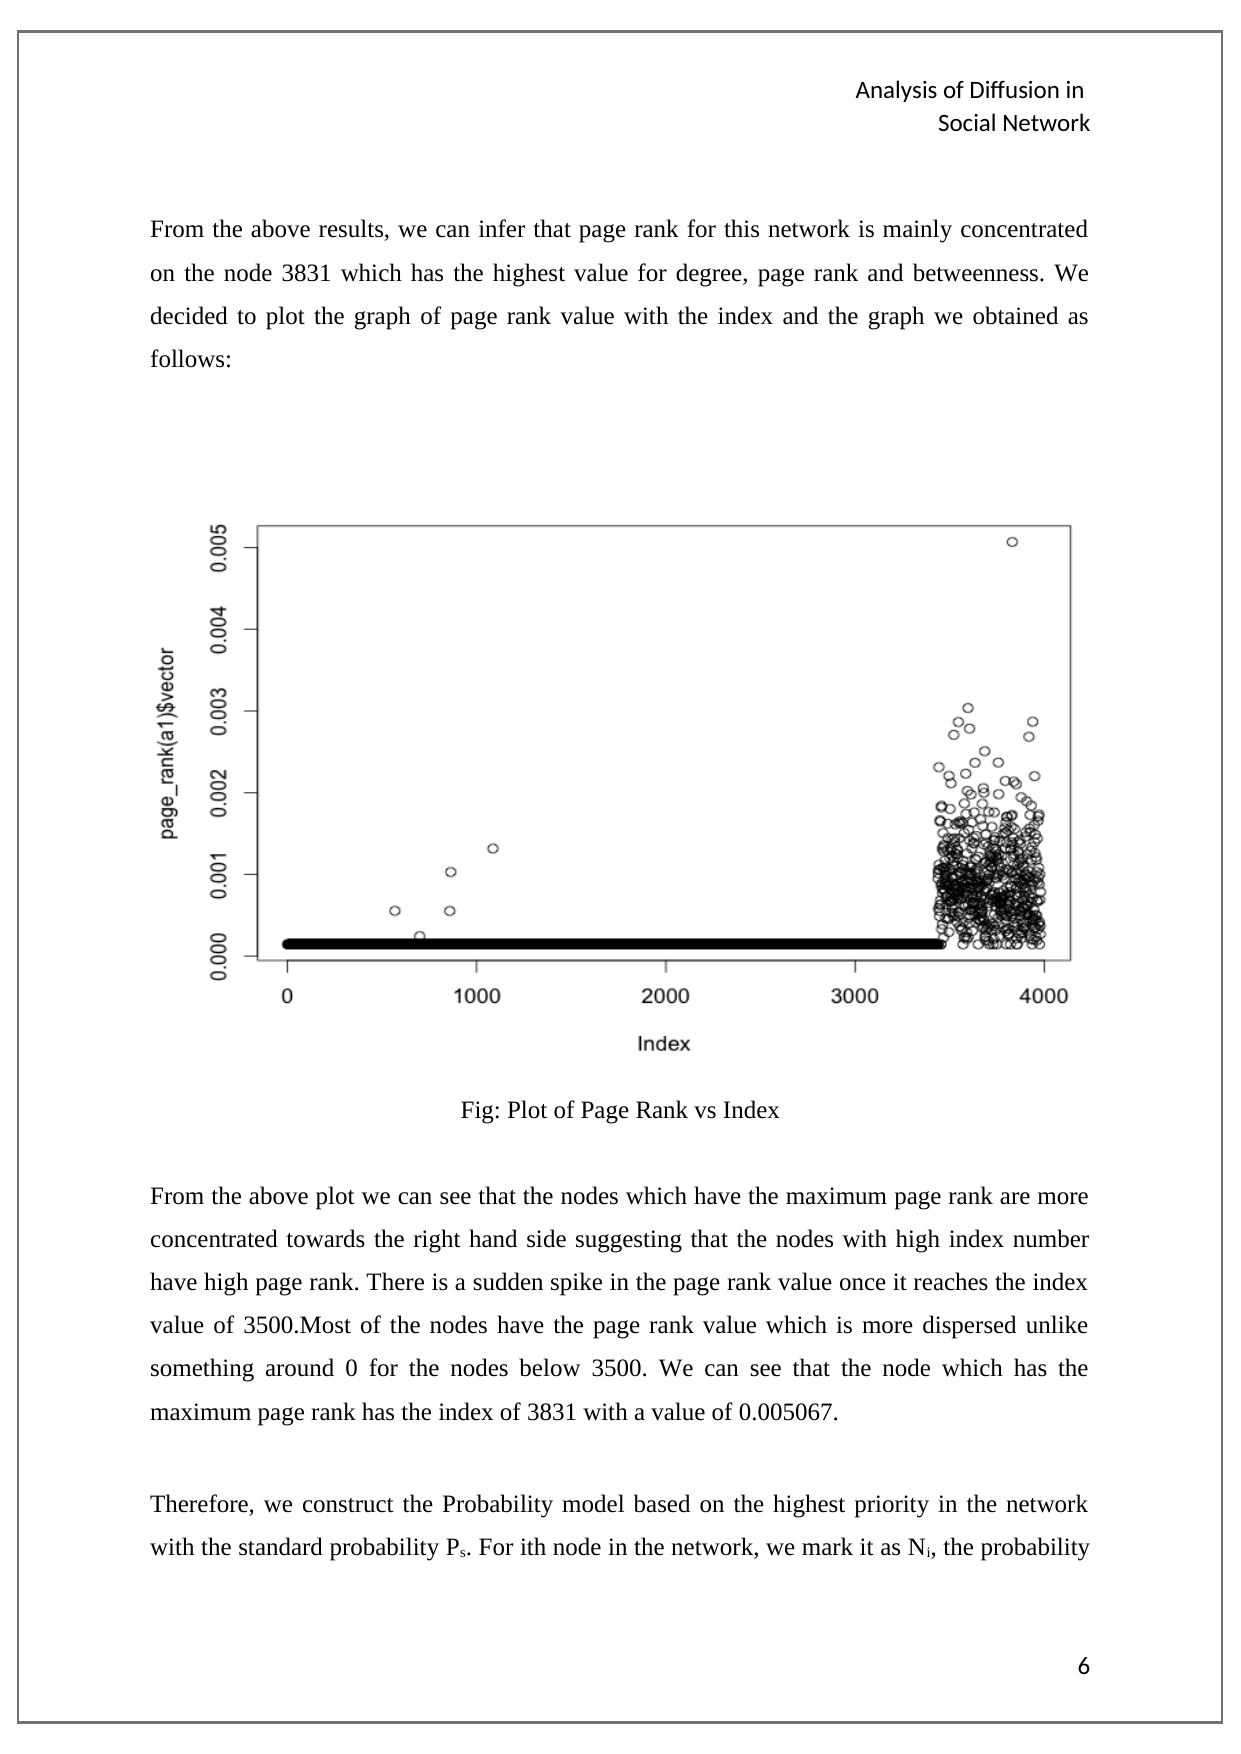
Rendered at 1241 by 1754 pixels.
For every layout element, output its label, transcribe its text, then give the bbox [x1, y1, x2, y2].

text Fig: Plot of Page Rank vs Index [150, 1095, 1090, 1123]
picture [150, 430, 1125, 1080]
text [150, 1489, 1090, 1561]
text From the above results, we can infer that page rank for this network is mainly concentrated on the node 3831 which has the highest value for degree, page rank and betweenness. We decided to plot the graph of page rank value with the index and the graph we obtained as follows: [150, 214, 1090, 373]
text From the above plot we can see that the nodes which have the maximum page rank are more concentrated towards the right hand side suggesting that the nodes with high index number have high page rank. There is a sudden spike in the page rank value once it reaches the index value of 3500.Most of the nodes have the page rank value which is more dispersed unlike something around 0 for the nodes below 3500. We can see that the node which has the maximum page rank has the index of 3831 with a value of 0.005067. [150, 1181, 1090, 1425]
